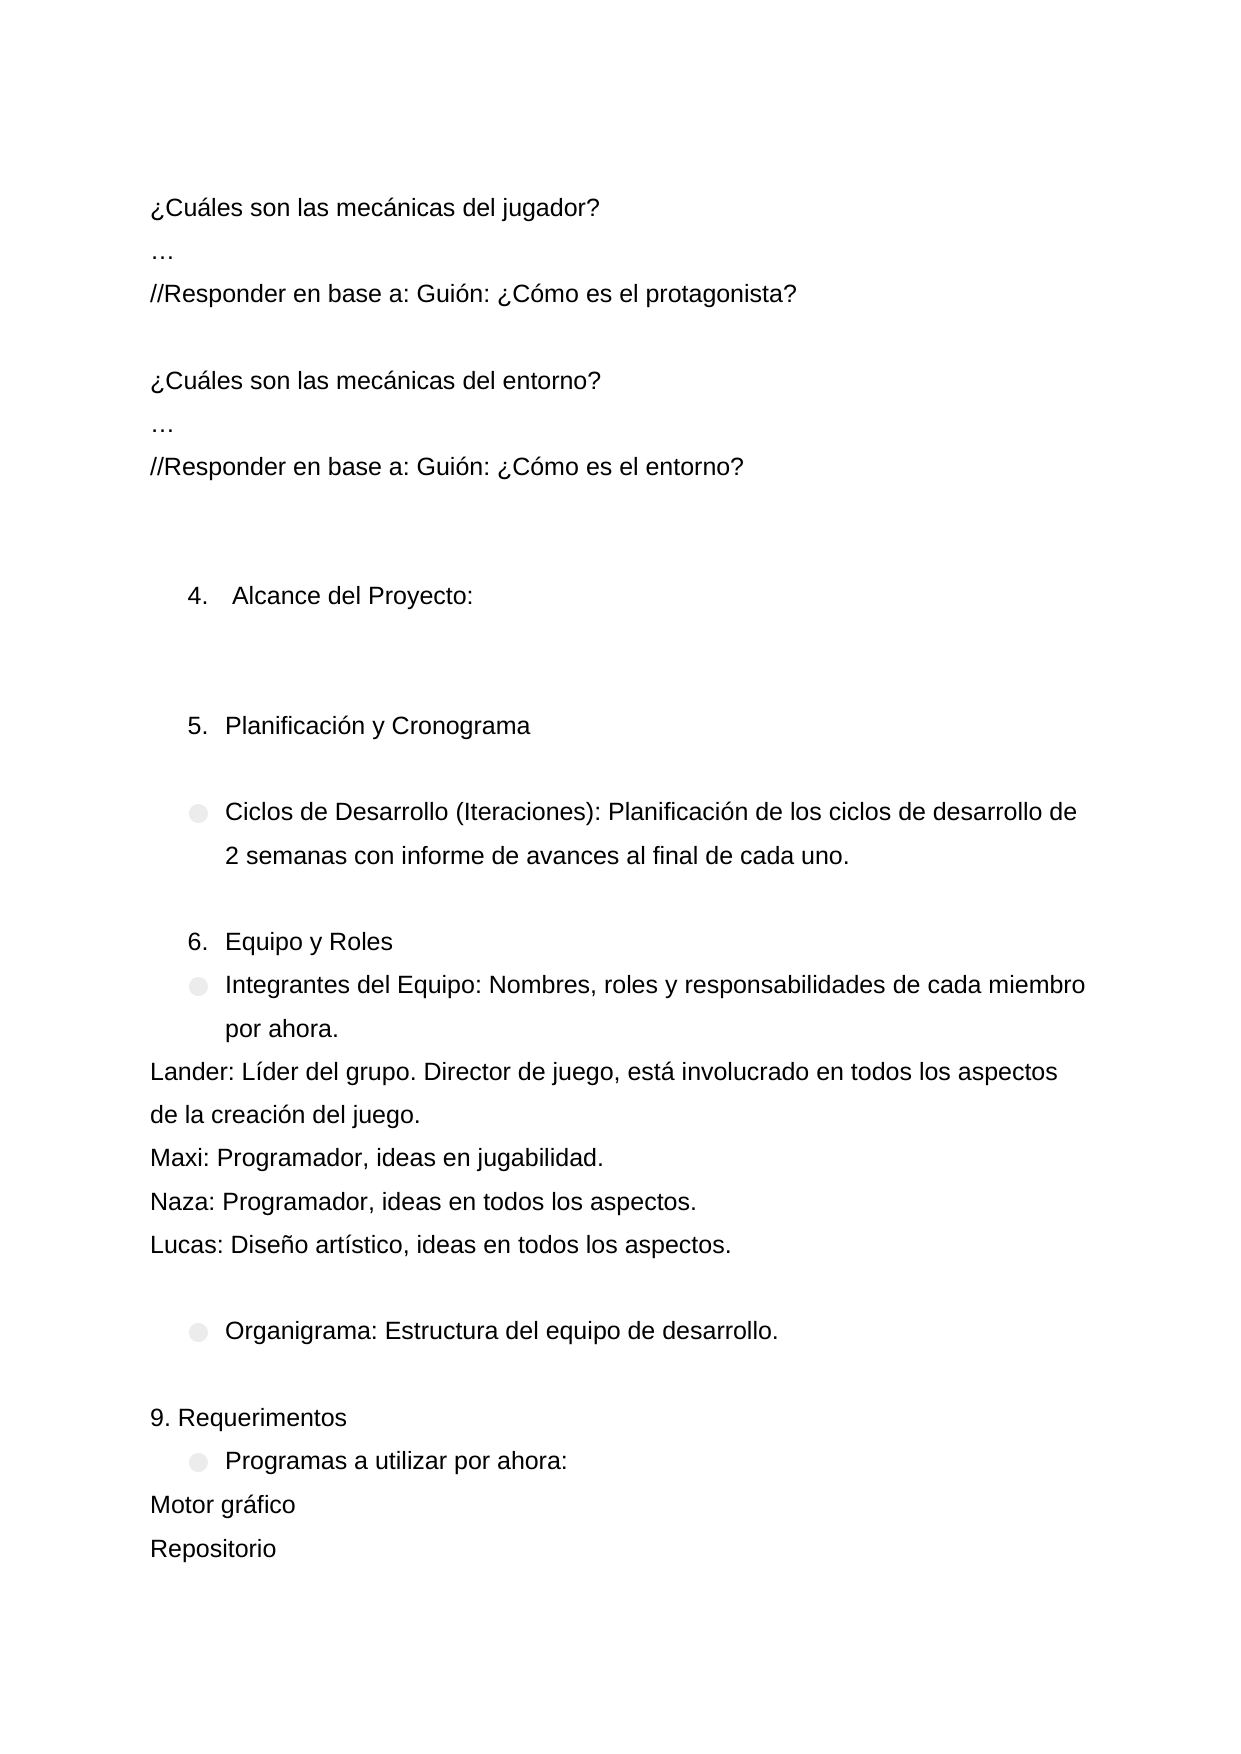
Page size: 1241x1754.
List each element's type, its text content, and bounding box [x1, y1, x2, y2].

list Organigrama: Estructura del equipo de desarrollo. [187, 1316, 1090, 1345]
text ¿Cuáles son las mecánicas del jugador? [150, 193, 1090, 222]
list Ciclos de Desarrollo (Iteraciones): Planificación de los ciclos de desarrollo de 2 semanas con informe de avances al final de cada uno. [187, 797, 1090, 869]
text … [150, 409, 1090, 437]
text //Responder en base a: Guión: ¿Cómo es el entorno? [150, 452, 1090, 481]
text … [150, 236, 1090, 265]
list Programas a utilizar por ahora: [187, 1446, 1090, 1476]
list Planificación y Cronograma [187, 711, 1090, 739]
text Motor gráfico [150, 1490, 1090, 1519]
text Lucas: Diseño artístico, ideas en todos los aspectos. [150, 1229, 1090, 1258]
text ¿Cuáles son las mecánicas del entorno? [150, 366, 1090, 394]
text Lander: Líder del grupo. Director de juego, está involucrado en todos los aspectos de la creación del juego. [150, 1057, 1090, 1129]
list Alcance del Proyecto: [187, 581, 1090, 610]
list Integrantes del Equipo: Nombres, roles y responsabilidades de cada miembro por ahora. [187, 970, 1090, 1043]
list Equipo y Roles [187, 927, 1090, 956]
text 9. Requerimentos [150, 1403, 1090, 1432]
text Maxi: Programador, ideas en jugabilidad. [150, 1143, 1090, 1172]
text Repositorio [150, 1533, 1090, 1562]
text //Responder en base a: Guión: ¿Cómo es el protagonista? [150, 279, 1090, 308]
text Naza: Programador, ideas en todos los aspectos. [150, 1186, 1090, 1215]
